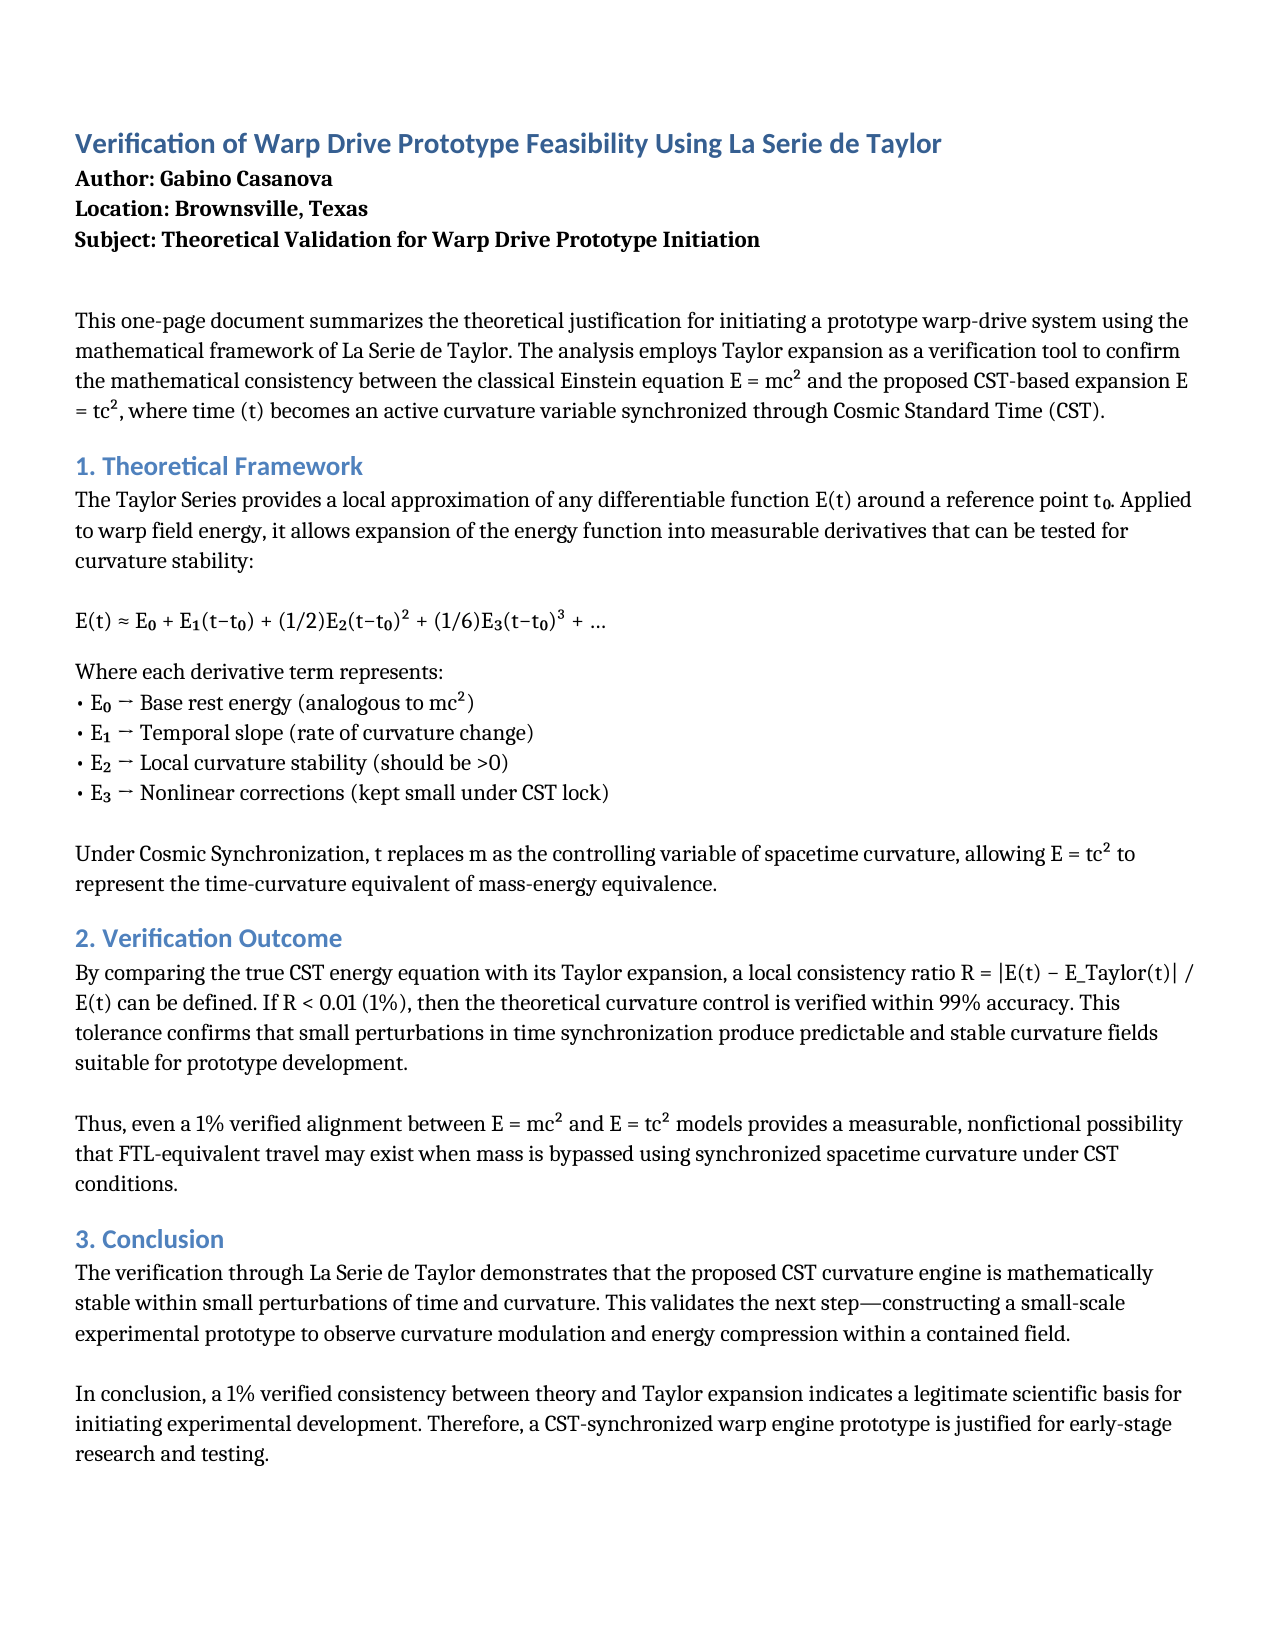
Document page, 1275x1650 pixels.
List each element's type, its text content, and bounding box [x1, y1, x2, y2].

text This one-page document summarizes the theoretical justification for initiating a prototype warp-drive system using the mathematical framework of La Serie de Taylor. The analysis employs Taylor expansion as a verification tool to confirm the mathematical consistency between the classical Einstein equation E = mc² and the proposed CST-based expansion E = tc², where time (t) becomes an active curvature variable synchronized through Cosmic Standard Time (CST). [75, 308, 1200, 424]
text Where each derivative term represents: • E₀ → Base rest energy (analogous to mc²) • E₁ → Temporal slope (rate of curvature change) • E₂ → Local curvature stability (should be >0) • E₃ → Nonlinear corrections (kept small under CST lock) Under Cosmic Synchronization, t replaces m as the controlling variable of spacetime curvature, allowing E = tc² to represent the time-curvature equivalent of mass-energy equivalence. [75, 659, 1200, 897]
text Author: Gabino Casanova Location: Brownsville, Texas Subject: Theoretical Validation for Warp Drive Prototype Initiation [75, 166, 1200, 283]
subtitle 3. Conclusion [75, 1222, 1200, 1255]
text By comparing the true CST energy equation with its Taylor expansion, a local consistency ratio R = |E(t) − E_Taylor(t)| / E(t) can be defined. If R < 0.01 (1%), then the theoretical curvature control is verified within 99% accuracy. This tolerance confirms that small perturbations in time synchronization produce predictable and stable curvature fields suitable for prototype development. Thus, even a 1% verified alignment between E = mc² and E = tc² models provides a measurable, nonfictional possibility that FTL-equivalent travel may exist when mass is bypassed using synchronized spacetime curvature under CST conditions. [75, 959, 1200, 1197]
text The Taylor Series provides a local approximation of any differentiable function E(t) around a reference point t₀. Applied to warp field energy, it allows expansion of the energy function into measurable derivatives that can be tested for curvature stability: E(t) ≈ E₀ + E₁(t−t₀) + (1/2)E₂(t−t₀)² + (1/6)E₃(t−t₀)³ + … [75, 487, 1200, 634]
subtitle 1. Theoretical Framework [75, 449, 1200, 482]
subtitle Verification of Warp Drive Prototype Feasibility Using La Serie de Taylor [75, 125, 1200, 161]
subtitle 2. Verification Outcome [75, 922, 1200, 954]
text The verification through La Serie de Taylor demonstrates that the proposed CST curvature engine is mathematically stable within small perturbations of time and curvature. This validates the next step—constructing a small-scale experimental prototype to observe curvature modulation and energy compression within a contained field. In conclusion, a 1% verified consistency between theory and Taylor expansion indicates a legitimate scientific basis for initiating experimental development. Therefore, a CST-synchronized warp engine prototype is justified for early-stage research and testing. [75, 1260, 1200, 1467]
